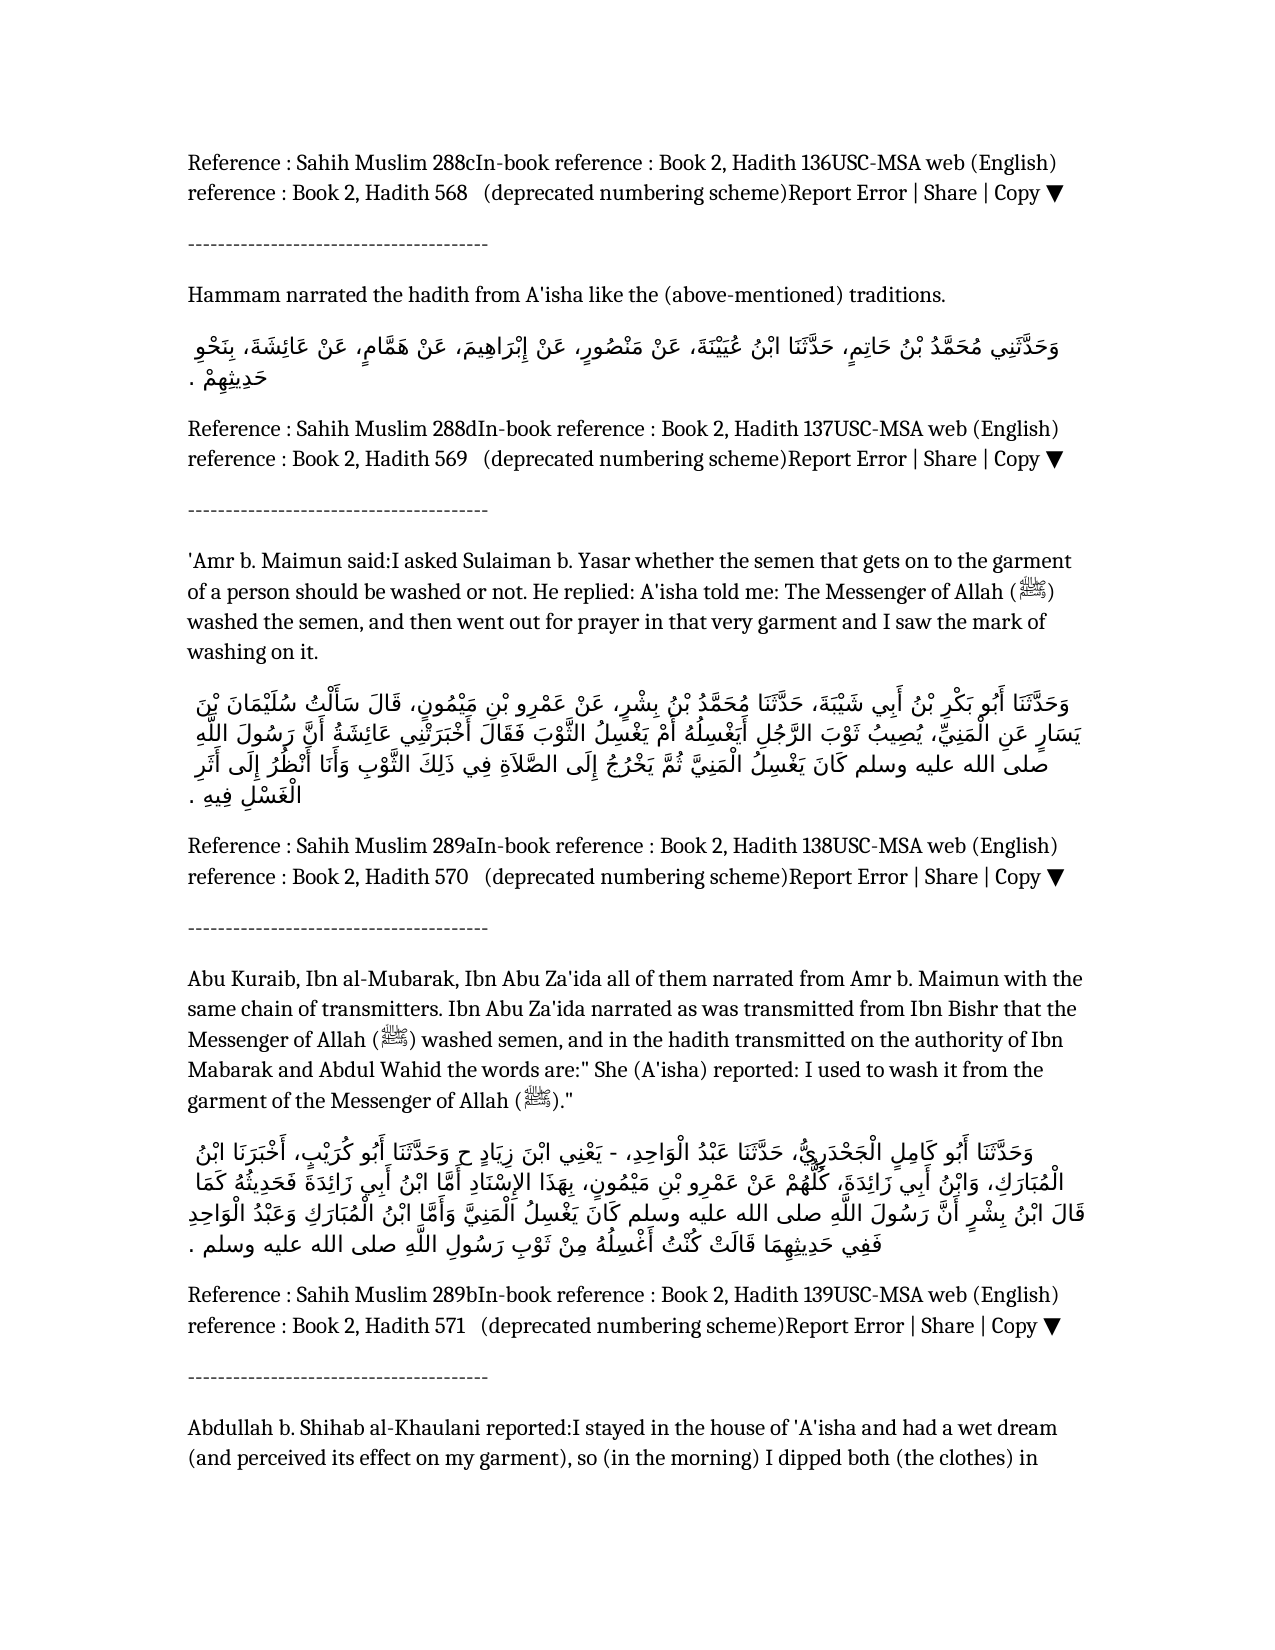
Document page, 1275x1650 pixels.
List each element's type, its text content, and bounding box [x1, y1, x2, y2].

text Hammam narrated the hadith from A'isha like the (above-mentioned) traditions. [187, 282, 1087, 309]
text 'Amr b. Maimun said:I asked Sulaiman b. Yasar whether the semen that gets on to the garment of a person should be washed or not. He replied: A'isha told me: The Messenger of Allah (ﷺ) washed the semen, and then went out for prayer in that very garment and I saw the mark of washing on it. [187, 548, 1087, 665]
text ---------------------------------------- [187, 231, 1087, 258]
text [187, 1414, 1087, 1471]
text Reference : Sahih Muslim 289aIn-book reference : Book 2, Hadith 138USC-MSA web (English) reference : Book 2, Hadith 570 (deprecated numbering scheme)Report Error | Share | Copy ▼ [187, 833, 1087, 890]
text وَحَدَّثَنِي مُحَمَّدُ بْنُ حَاتِمٍ، حَدَّثَنَا ابْنُ عُيَيْنَةَ، عَنْ مَنْصُورٍ، عَنْ إِبْرَاهِيمَ، عَنْ هَمَّامٍ، عَنْ عَائِشَةَ، بِنَحْوِ حَدِيثِهِمْ ‏.‏ [187, 333, 1087, 391]
text Reference : Sahih Muslim 288cIn-book reference : Book 2, Hadith 136USC-MSA web (English) reference : Book 2, Hadith 568 (deprecated numbering scheme)Report Error | Share | Copy ▼ [187, 150, 1087, 207]
text ---------------------------------------- [187, 1363, 1087, 1390]
text وَحَدَّثَنَا أَبُو كَامِلٍ الْجَحْدَرِيُّ، حَدَّثَنَا عَبْدُ الْوَاحِدِ، - يَعْنِي ابْنَ زِيَادٍ ح وَحَدَّثَنَا أَبُو كُرَيْبٍ، أَخْبَرَنَا ابْنُ الْمُبَارَكِ، وَابْنُ أَبِي زَائِدَةَ، كُلُّهُمْ عَنْ عَمْرِو بْنِ مَيْمُونٍ، بِهَذَا الإِسْنَادِ أَمَّا ابْنُ أَبِي زَائِدَةَ فَحَدِيثُهُ كَمَا قَالَ ابْنُ بِشْرٍ أَنَّ رَسُولَ اللَّهِ صلى الله عليه وسلم كَانَ يَغْسِلُ الْمَنِيَّ وَأَمَّا ابْنُ الْمُبَارَكِ وَعَبْدُ الْوَاحِدِ فَفِي حَدِيثِهِمَا قَالَتْ كُنْتُ أَغْسِلُهُ مِنْ ثَوْبِ رَسُولِ اللَّهِ صلى الله عليه وسلم ‏.‏ [187, 1139, 1087, 1257]
text Reference : Sahih Muslim 289bIn-book reference : Book 2, Hadith 139USC-MSA web (English) reference : Book 2, Hadith 571 (deprecated numbering scheme)Report Error | Share | Copy ▼ [187, 1282, 1087, 1339]
text ---------------------------------------- [187, 497, 1087, 523]
text Abu Kuraib, Ibn al-Mubarak, Ibn Abu Za'ida all of them narrated from Amr b. Maimun with the same chain of transmitters. Ibn Abu Za'ida narrated as was transmitted from Ibn Bishr that the Messenger of Allah (ﷺ) washed semen, and in the hadith transmitted on the authority of Ibn Mabarak and Abdul Wahid the words are:" She (A'isha) reported: I used to wash it from the garment of the Messenger of Allah (ﷺ)." [187, 966, 1087, 1114]
text Reference : Sahih Muslim 288dIn-book reference : Book 2, Hadith 137USC-MSA web (English) reference : Book 2, Hadith 569 (deprecated numbering scheme)Report Error | Share | Copy ▼ [187, 415, 1087, 472]
text وَحَدَّثَنَا أَبُو بَكْرِ بْنُ أَبِي شَيْبَةَ، حَدَّثَنَا مُحَمَّدُ بْنُ بِشْرٍ، عَنْ عَمْرِو بْنِ مَيْمُونٍ، قَالَ سَأَلْتُ سُلَيْمَانَ بْنَ يَسَارٍ عَنِ الْمَنِيِّ، يُصِيبُ ثَوْبَ الرَّجُلِ أَيَغْسِلُهُ أَمْ يَغْسِلُ الثَّوْبَ فَقَالَ أَخْبَرَتْنِي عَائِشَةُ أَنَّ رَسُولَ اللَّهِ صلى الله عليه وسلم كَانَ يَغْسِلُ الْمَنِيَّ ثُمَّ يَخْرُجُ إِلَى الصَّلاَةِ فِي ذَلِكَ الثَّوْبِ وَأَنَا أَنْظُرُ إِلَى أَثَرِ الْغَسْلِ فِيهِ ‏.‏ [187, 690, 1087, 808]
text ---------------------------------------- [187, 914, 1087, 941]
